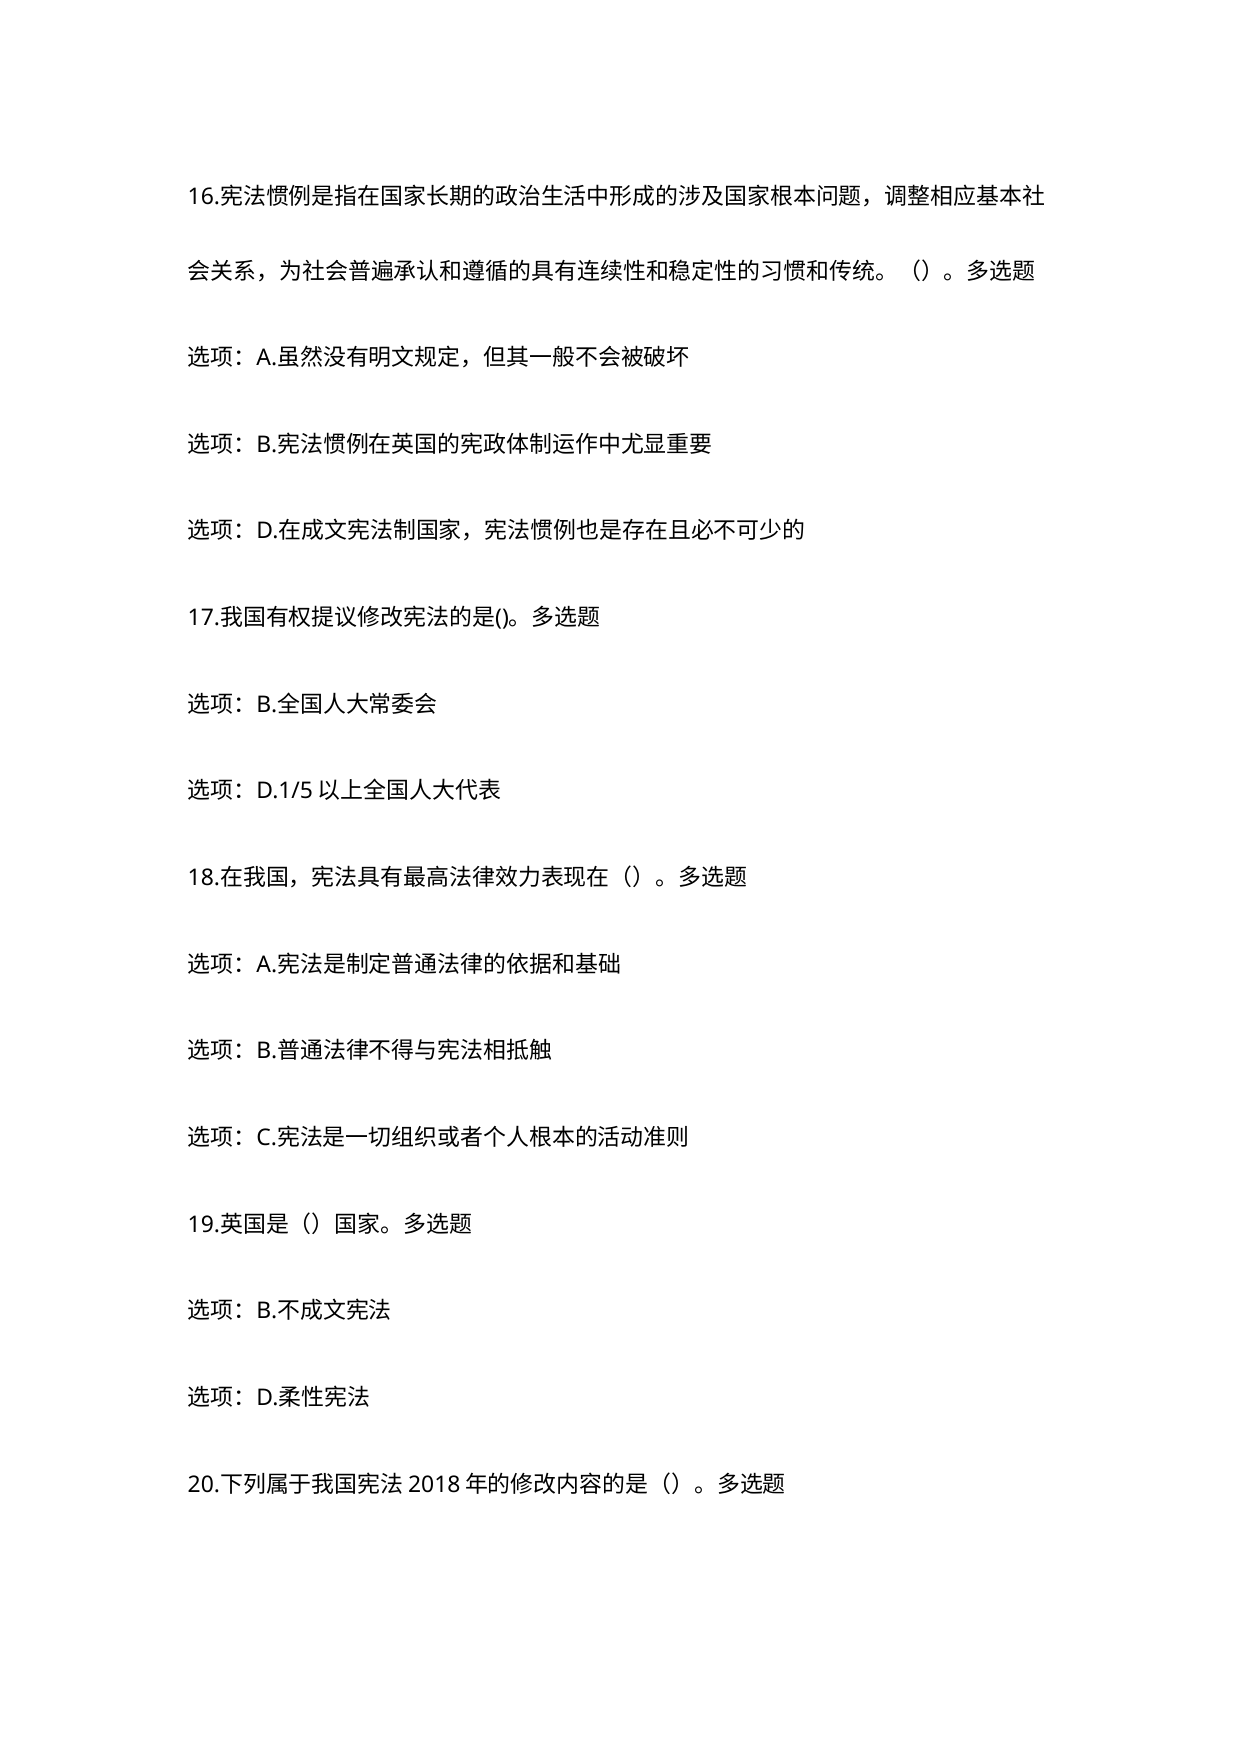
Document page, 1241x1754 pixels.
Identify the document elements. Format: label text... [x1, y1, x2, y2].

text 19.英国是（）国家。多选题 [187, 1190, 1053, 1255]
text 选项：B.普通法律不得与宪法相抵触 [187, 1017, 1053, 1082]
text 18.在我国，宪法具有最高法律效力表现在（）。多选题 [187, 843, 1053, 908]
text 选项：C.宪法是一切组织或者个人根本的活动准则 [187, 1103, 1053, 1168]
text 选项：D.柔性宪法 [187, 1363, 1053, 1428]
text 选项：A.宪法是制定普通法律的依据和基础 [187, 930, 1053, 995]
text 选项：B.全国人大常委会 [187, 670, 1053, 735]
text 选项：D.1/5以上全国人大代表 [187, 757, 1053, 822]
text 选项：B.不成文宪法 [187, 1277, 1053, 1342]
text 16.宪法惯例是指在国家长期的政治生活中形成的涉及国家根本问题，调整相应基本社会关系，为社会普遍承认和遵循的具有连续性和稳定性的习惯和传统。（）。多选题 [187, 162, 1053, 302]
text 选项：A.虽然没有明文规定，但其一般不会被破坏 [187, 323, 1053, 388]
text 20.下列属于我国宪法2018年的修改内容的是（）。多选题 [187, 1450, 1053, 1515]
text 17.我国有权提议修改宪法的是()。多选题 [187, 583, 1053, 648]
text 选项：B.宪法惯例在英国的宪政体制运作中尤显重要 [187, 410, 1053, 475]
text 选项：D.在成文宪法制国家，宪法惯例也是存在且必不可少的 [187, 497, 1053, 562]
